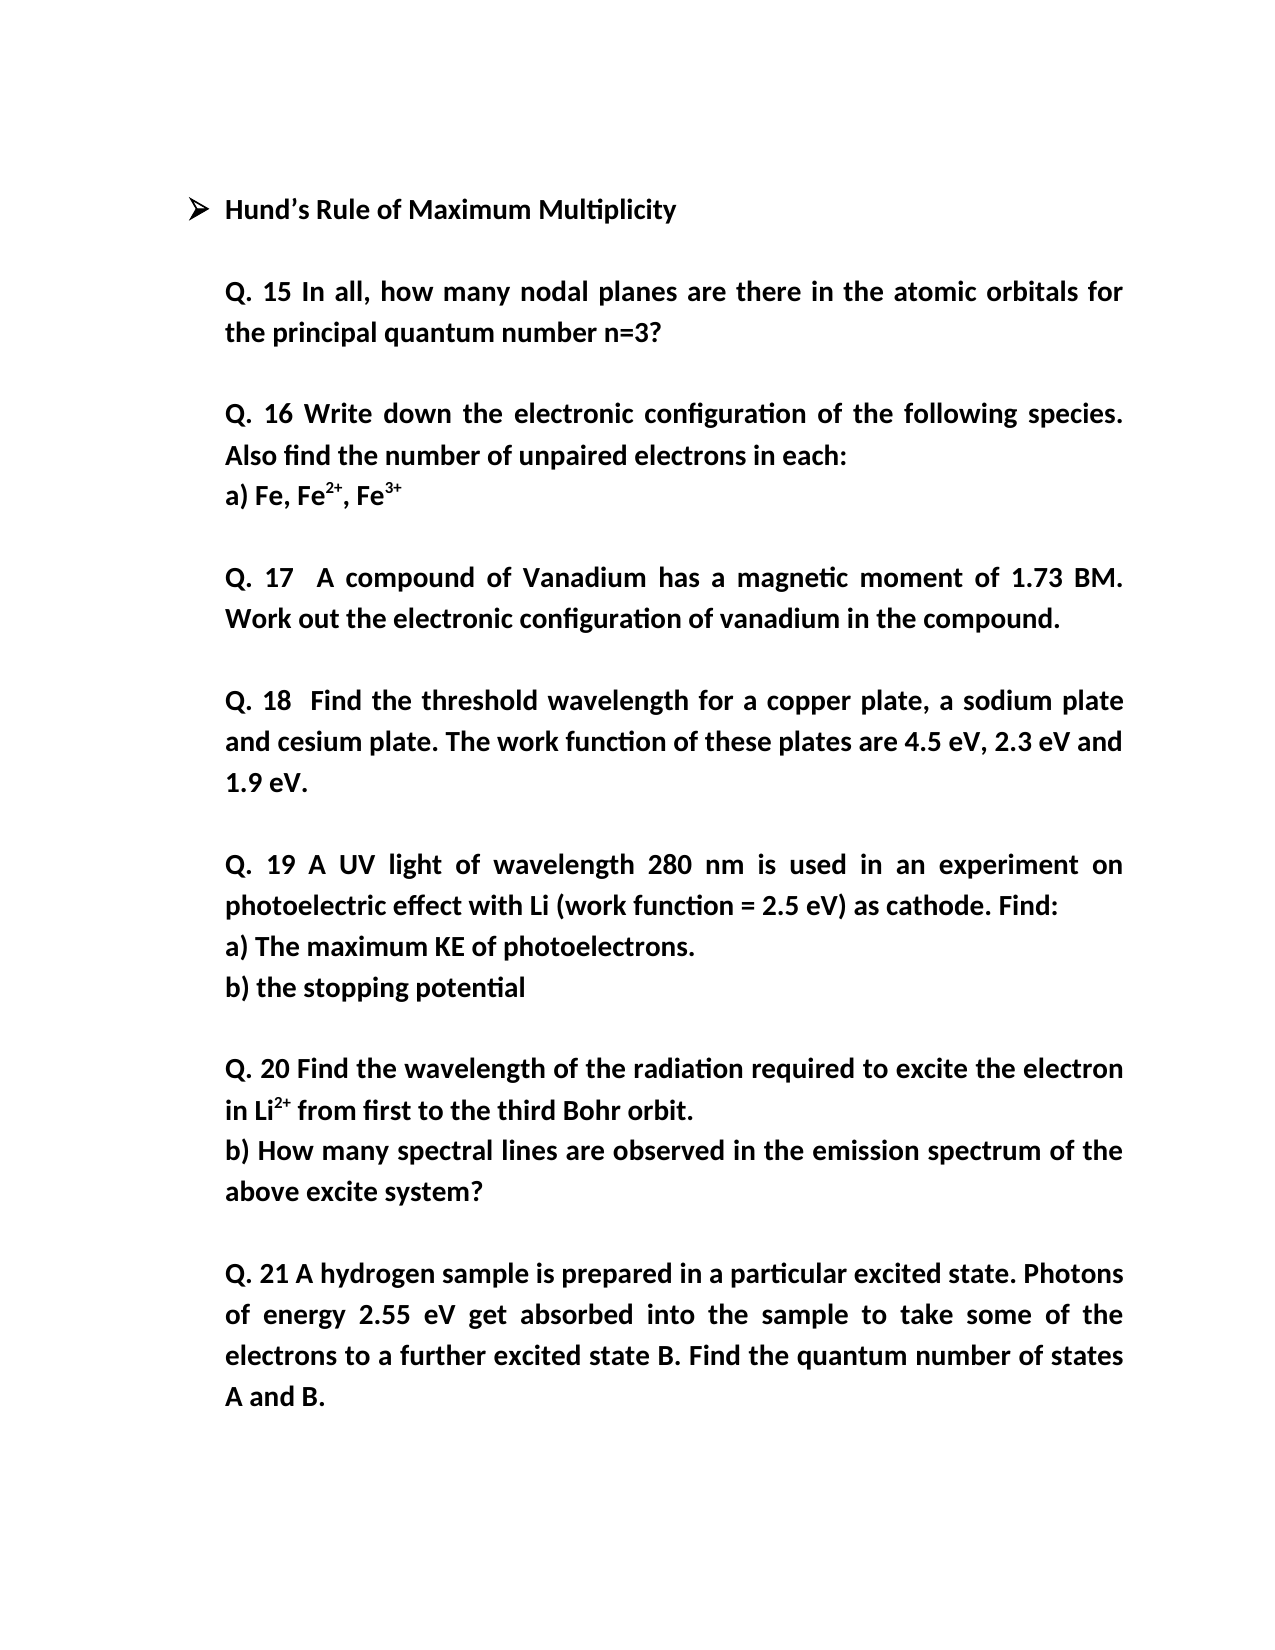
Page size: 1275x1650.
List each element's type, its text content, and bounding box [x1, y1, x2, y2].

list Q. 18 Find the threshold wavelength for a copper plate, a sodium plate and cesium plate. The work function of these plates are 4.5 eV, 2.3 eV and 1.9 eV. [225, 682, 1125, 800]
list b) the stopping potential [225, 969, 1125, 1004]
list Q. 21 A hydrogen sample is prepared in a particular excited state. Photons of energy 2.55 eV get absorbed into the sample to take some of the electrons to a further excited state B. Find the quantum number of states A and B. [225, 1255, 1125, 1414]
list Hund’s Rule of Maximum Multiplicity [187, 191, 1125, 227]
list Q. 15 In all, how many nodal planes are there in the atomic orbitals for the principal quantum number n=3? [225, 273, 1125, 349]
list Q. 17 A compound of Vanadium has a magnetic moment of 1.73 BM. Work out the electronic configuration of vanadium in the compound. [225, 559, 1125, 636]
list Q. 16 Write down the electronic configuration of the following species. Also find the number of unpaired electrons in each: [225, 396, 1125, 472]
list Q. 19 A UV light of wavelength 280 nm is used in an experiment on photoelectric effect with Li (work function = 2.5 eV) as cathode. Find: [225, 846, 1125, 922]
list a) Fe, Fe2+, Fe3+ [225, 477, 1125, 513]
list a) The maximum KE of photoelectrons. [225, 928, 1125, 963]
list Q. 20 Find the wavelength of the radiation required to excite the electron in Li2+ from first to the third Bohr orbit. [225, 1051, 1125, 1127]
list b) How many spectral lines are observed in the emission spectrum of the above excite system? [225, 1132, 1125, 1209]
